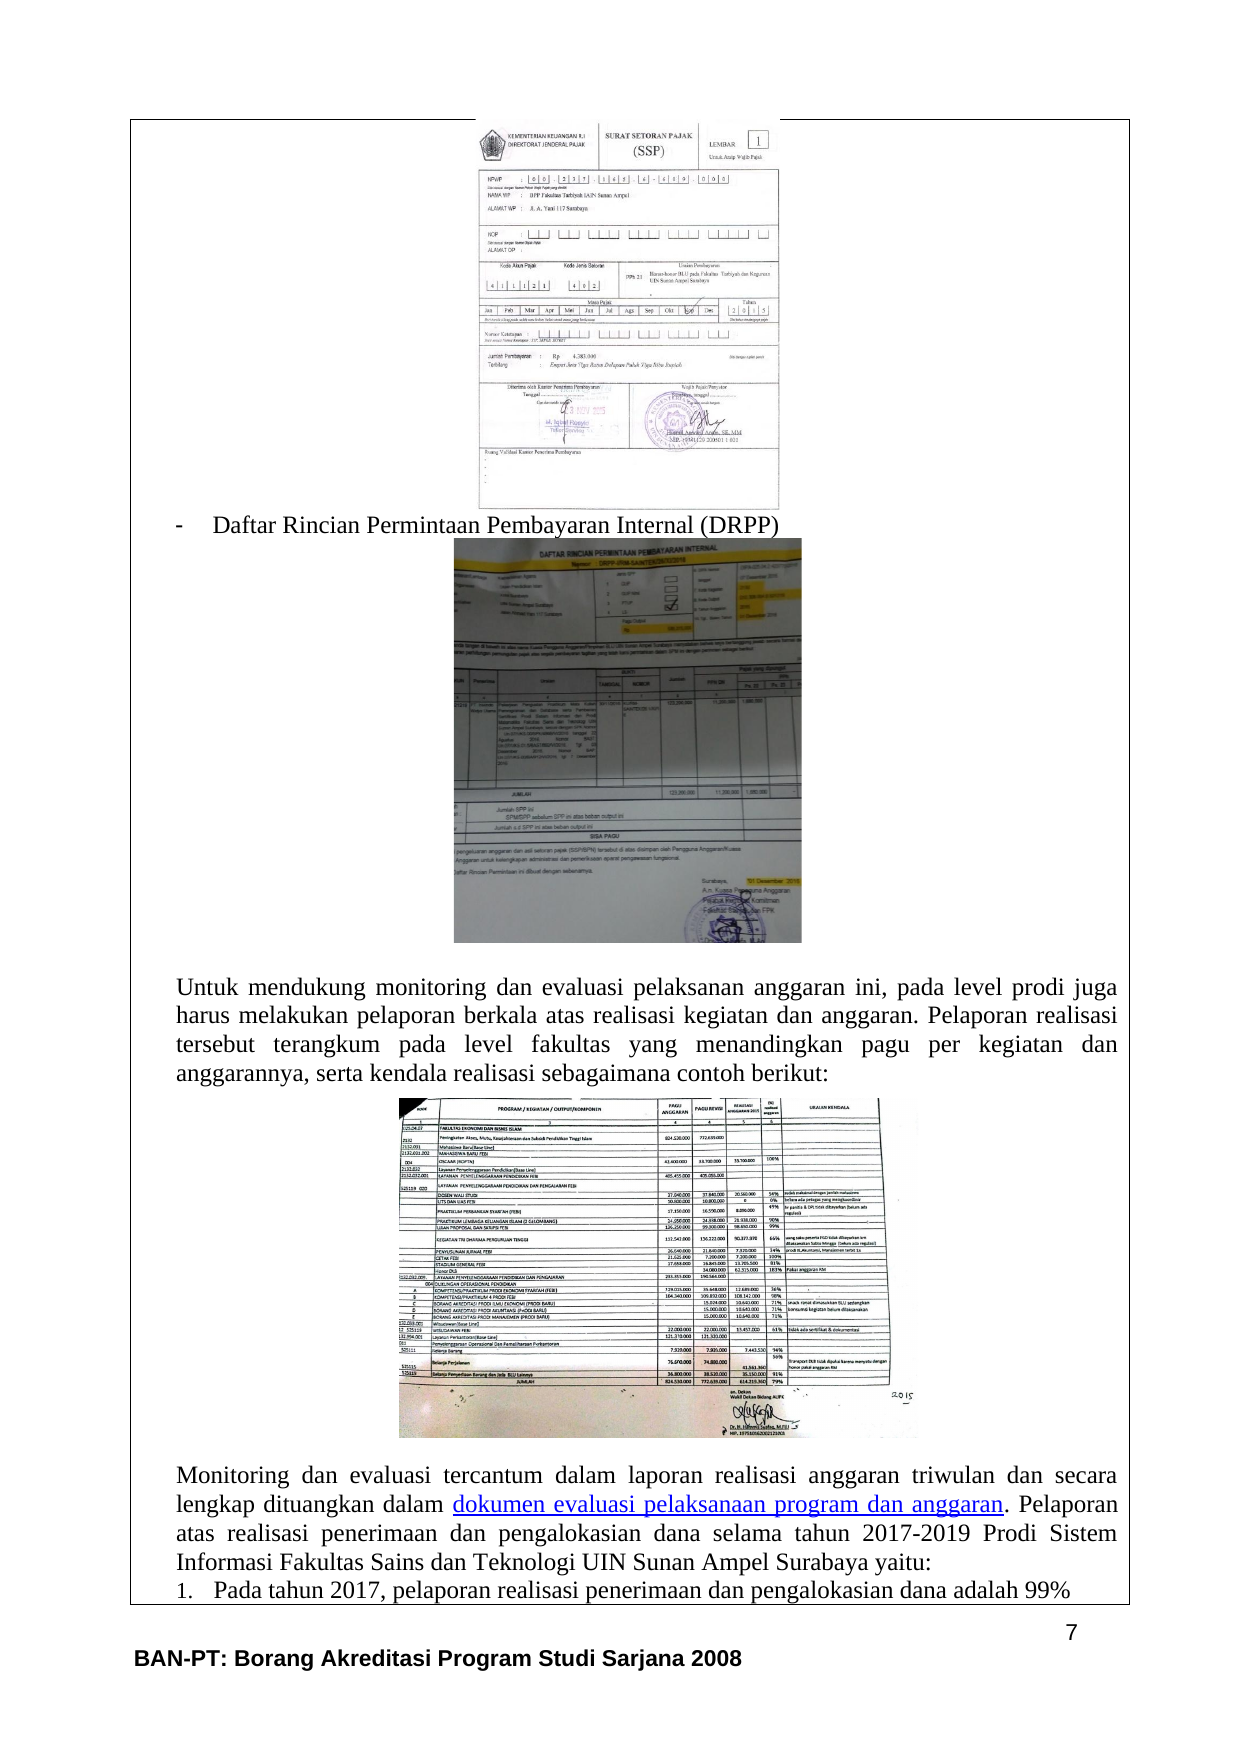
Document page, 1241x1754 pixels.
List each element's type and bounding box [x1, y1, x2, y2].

table_header [131, 120, 1129, 1604]
picture [453, 538, 802, 943]
picture [399, 1098, 919, 1438]
picture [475, 119, 780, 510]
